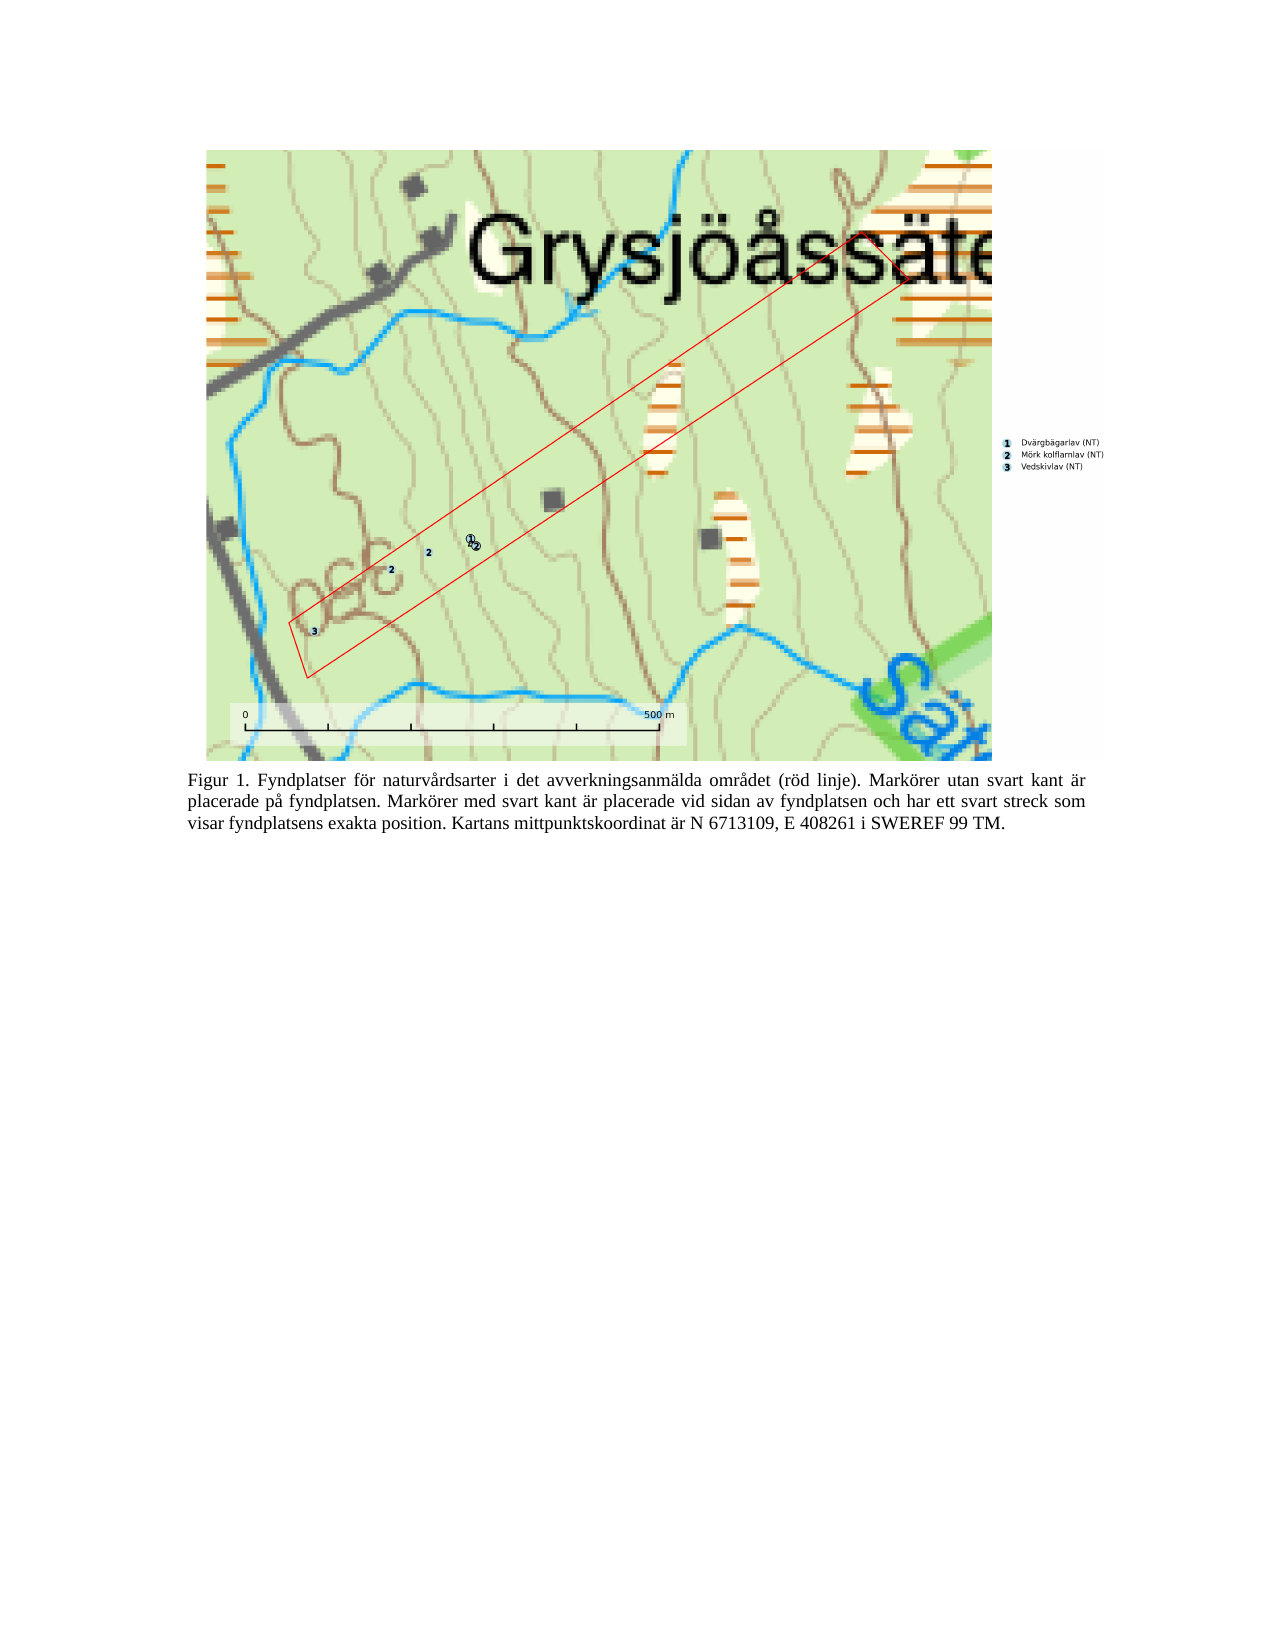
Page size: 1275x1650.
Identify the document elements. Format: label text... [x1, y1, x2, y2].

text Figur 1. Fyndplatser för naturvårdsarter i det avverkningsanmälda området (röd linje). Markörer utan svart kant är placerade på fyndplatsen. Markörer med svart kant är placerade vid sidan av fyndplatsen och har ett svart streck som visar fyndplatsens exakta position. Kartans mittpunktskoordinat är N 6713109, E 408261 i SWEREF 99 TM. [187, 769, 1087, 833]
picture [206, 150, 1107, 761]
